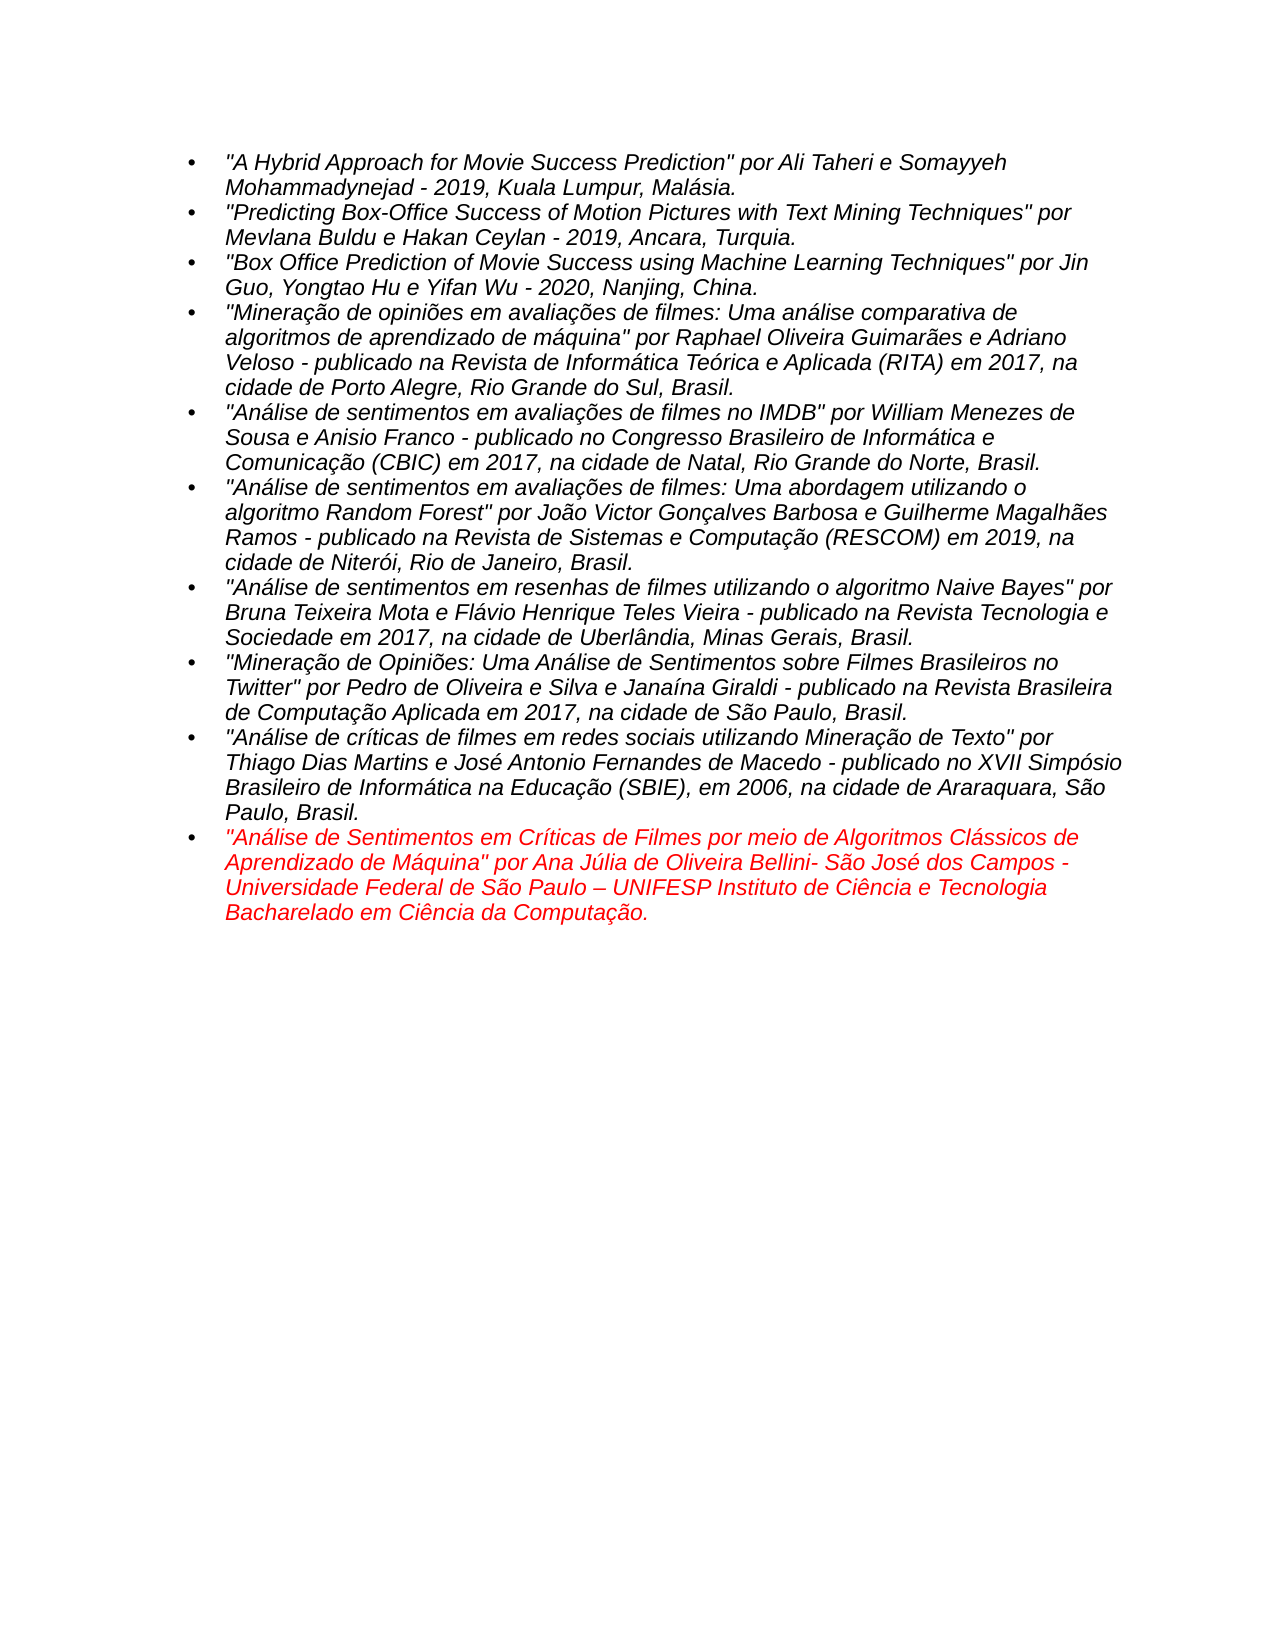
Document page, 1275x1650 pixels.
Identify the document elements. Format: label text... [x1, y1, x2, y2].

list "Análise de sentimentos em resenhas de filmes utilizando o algoritmo Naive Bayes" por Bruna Teixeira Mota e Flávio Henrique Teles Vieira - publicado na Revista Tecnologia e Sociedade em 2017, na cidade de Uberlândia, Minas Gerais, Brasil. [187, 575, 1125, 650]
list "Mineração de Opiniões: Uma Análise de Sentimentos sobre Filmes Brasileiros no Twitter" por Pedro de Oliveira e Silva e Janaína Giraldi - publicado na Revista Brasileira de Computação Aplicada em 2017, na cidade de São Paulo, Brasil. [187, 650, 1125, 725]
list "Análise de sentimentos em avaliações de filmes no IMDB" por William Menezes de Sousa e Anisio Franco - publicado no Congresso Brasileiro de Informática e Comunicação (CBIC) em 2017, na cidade de Natal, Rio Grande do Norte, Brasil. [187, 400, 1125, 475]
list "A Hybrid Approach for Movie Success Prediction" por Ali Taheri e Somayyeh Mohammadynejad - 2019, Kuala Lumpur, Malásia. [187, 150, 1125, 200]
list "Mineração de opiniões em avaliações de filmes: Uma análise comparativa de algoritmos de aprendizado de máquina" por Raphael Oliveira Guimarães e Adriano Veloso - publicado na Revista de Informática Teórica e Aplicada (RITA) em 2017, na cidade de Porto Alegre, Rio Grande do Sul, Brasil. [187, 300, 1125, 400]
list "Análise de sentimentos em avaliações de filmes: Uma abordagem utilizando o algoritmo Random Forest" por João Victor Gonçalves Barbosa e Guilherme Magalhães Ramos - publicado na Revista de Sistemas e Computação (RESCOM) em 2019, na cidade de Niterói, Rio de Janeiro, Brasil. [187, 475, 1125, 575]
list "Análise de críticas de filmes em redes sociais utilizando Mineração de Texto" por Thiago Dias Martins e José Antonio Fernandes de Macedo - publicado no XVII Simpósio Brasileiro de Informática na Educação (SBIE), em 2006, na cidade de Araraquara, São Paulo, Brasil. [187, 725, 1125, 825]
list "Predicting Box-Office Success of Motion Pictures with Text Mining Techniques" por Mevlana Buldu e Hakan Ceylan - 2019, Ancara, Turquia. [187, 200, 1125, 250]
list "Box Office Prediction of Movie Success using Machine Learning Techniques" por Jin Guo, Yongtao Hu e Yifan Wu - 2020, Nanjing, China. [187, 250, 1125, 300]
list "Análise de Sentimentos em Críticas de Filmes por meio de Algoritmos Clássicos de Aprendizado de Máquina" por Ana Júlia de Oliveira Bellini- São José dos Campos - Universidade Federal de São Paulo – UNIFESP Instituto de Ciência e Tecnologia Bacharelado em Ciência da Computação. [187, 825, 1125, 950]
